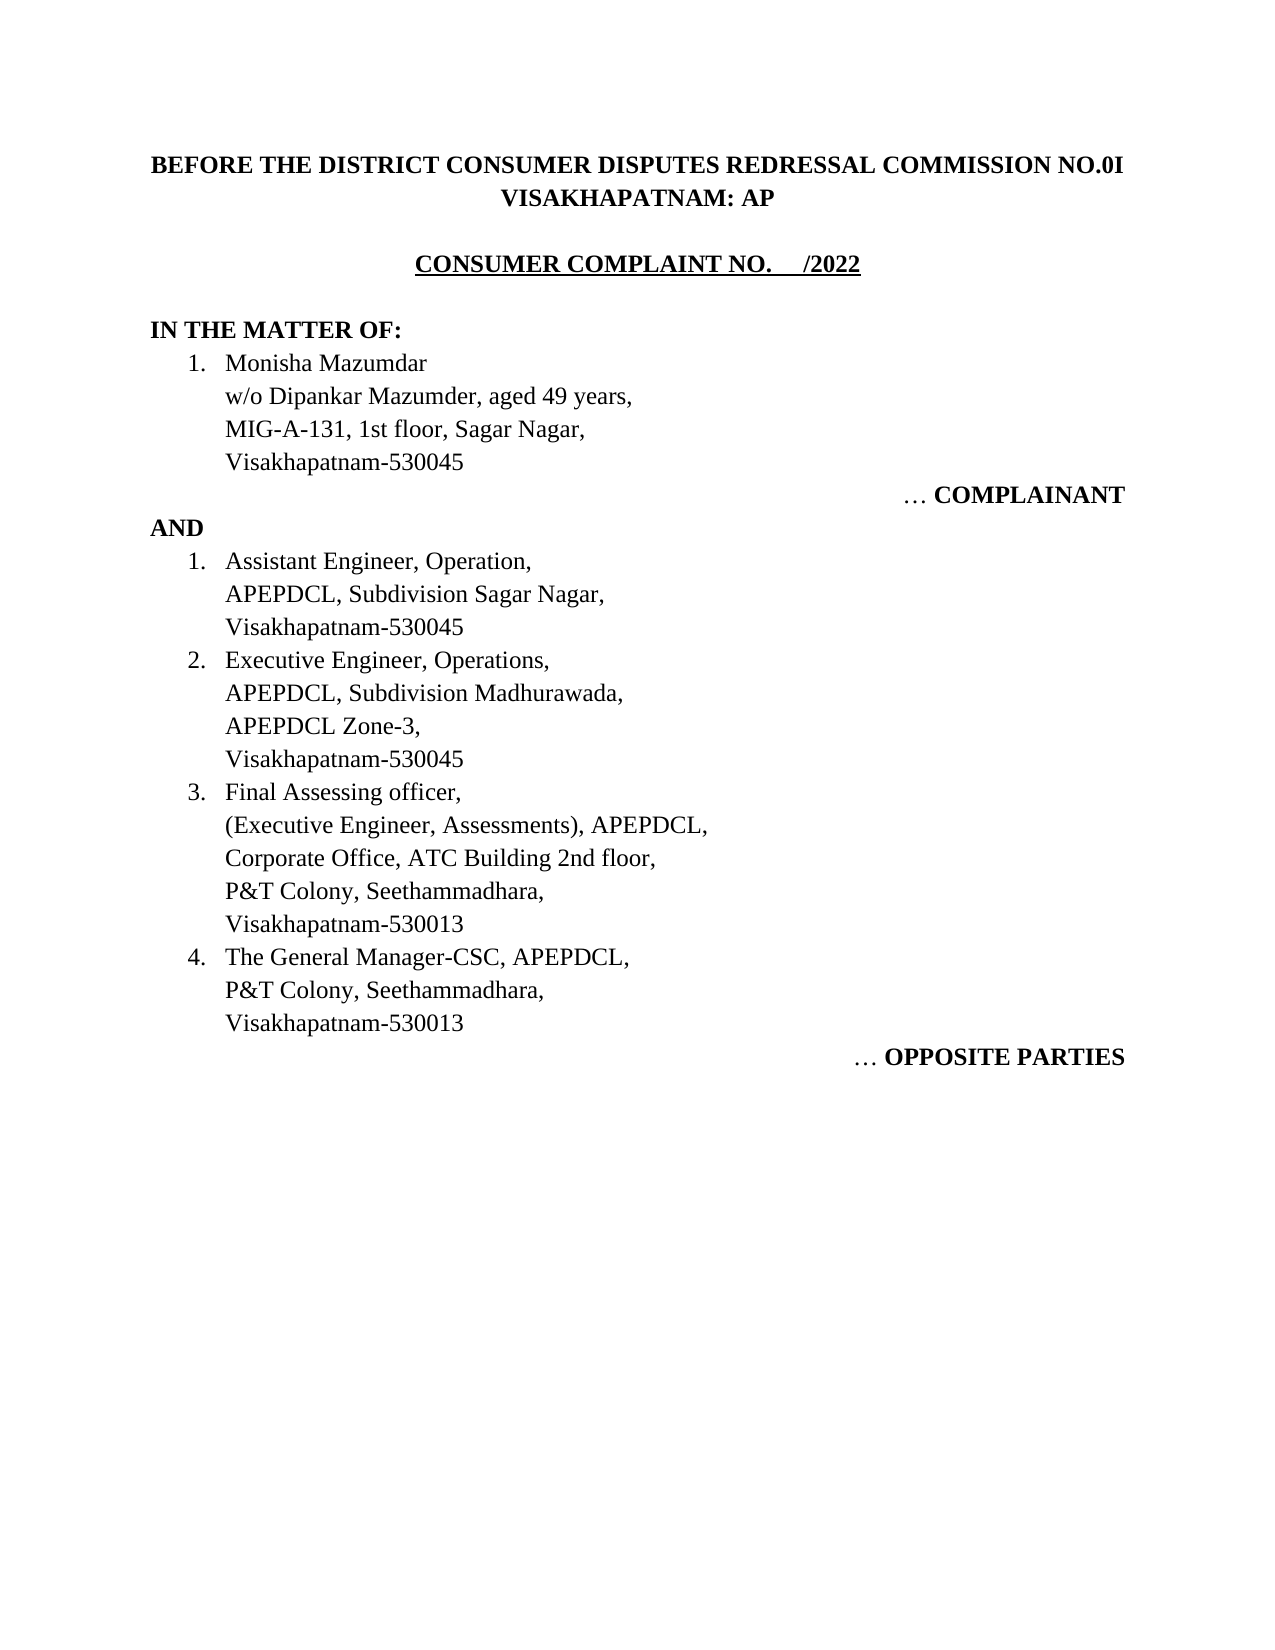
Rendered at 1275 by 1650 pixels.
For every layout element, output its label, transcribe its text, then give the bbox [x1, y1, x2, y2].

text APEPDCL Zone-3, [225, 711, 1125, 740]
text AND [150, 513, 1125, 542]
text IN THE MATTER OF: [150, 315, 1125, 344]
text Visakhapatnam-530013 [225, 1008, 1125, 1037]
text APEPDCL, Subdivision Madhurawada, [225, 678, 1125, 707]
text Visakhapatnam-530045 [225, 612, 1125, 641]
text APEPDCL, Subdivision Sagar Nagar, [225, 579, 1125, 608]
text CONSUMER COMPLAINT NO. /2022 [150, 249, 1125, 278]
list Final Assessing officer, [187, 777, 1125, 806]
text … OPPOSITE PARTIES [225, 1042, 1125, 1070]
text P&T Colony, Seethammadhara, [225, 976, 1125, 1004]
list The General Manager-CSC, APEPDCL, [187, 942, 1125, 971]
text Visakhapatnam-530013 [225, 909, 1125, 938]
text Visakhapatnam-530045 [225, 744, 1125, 773]
text BEFORE THE DISTRICT CONSUMER DISPUTES REDRESSAL COMMISSION NO.0I VISAKHAPATNAM: AP [150, 150, 1125, 212]
list Monisha Mazumdar [187, 348, 1125, 377]
text Visakhapatnam-530045 [225, 447, 1125, 476]
text w/o Dipankar Mazumder, aged 49 years, [225, 381, 1125, 410]
list Assistant Engineer, Operation, [187, 546, 1125, 575]
text MIG-A-131, 1st floor, Sagar Nagar, [225, 414, 1125, 443]
list Executive Engineer, Operations, [187, 645, 1125, 674]
text … COMPLAINANT [150, 480, 1125, 509]
text Corporate Office, ATC Building 2nd floor, [225, 843, 1125, 872]
text P&T Colony, Seethammadhara, [225, 876, 1125, 905]
text (Executive Engineer, Assessments), APEPDCL, [225, 810, 1125, 839]
